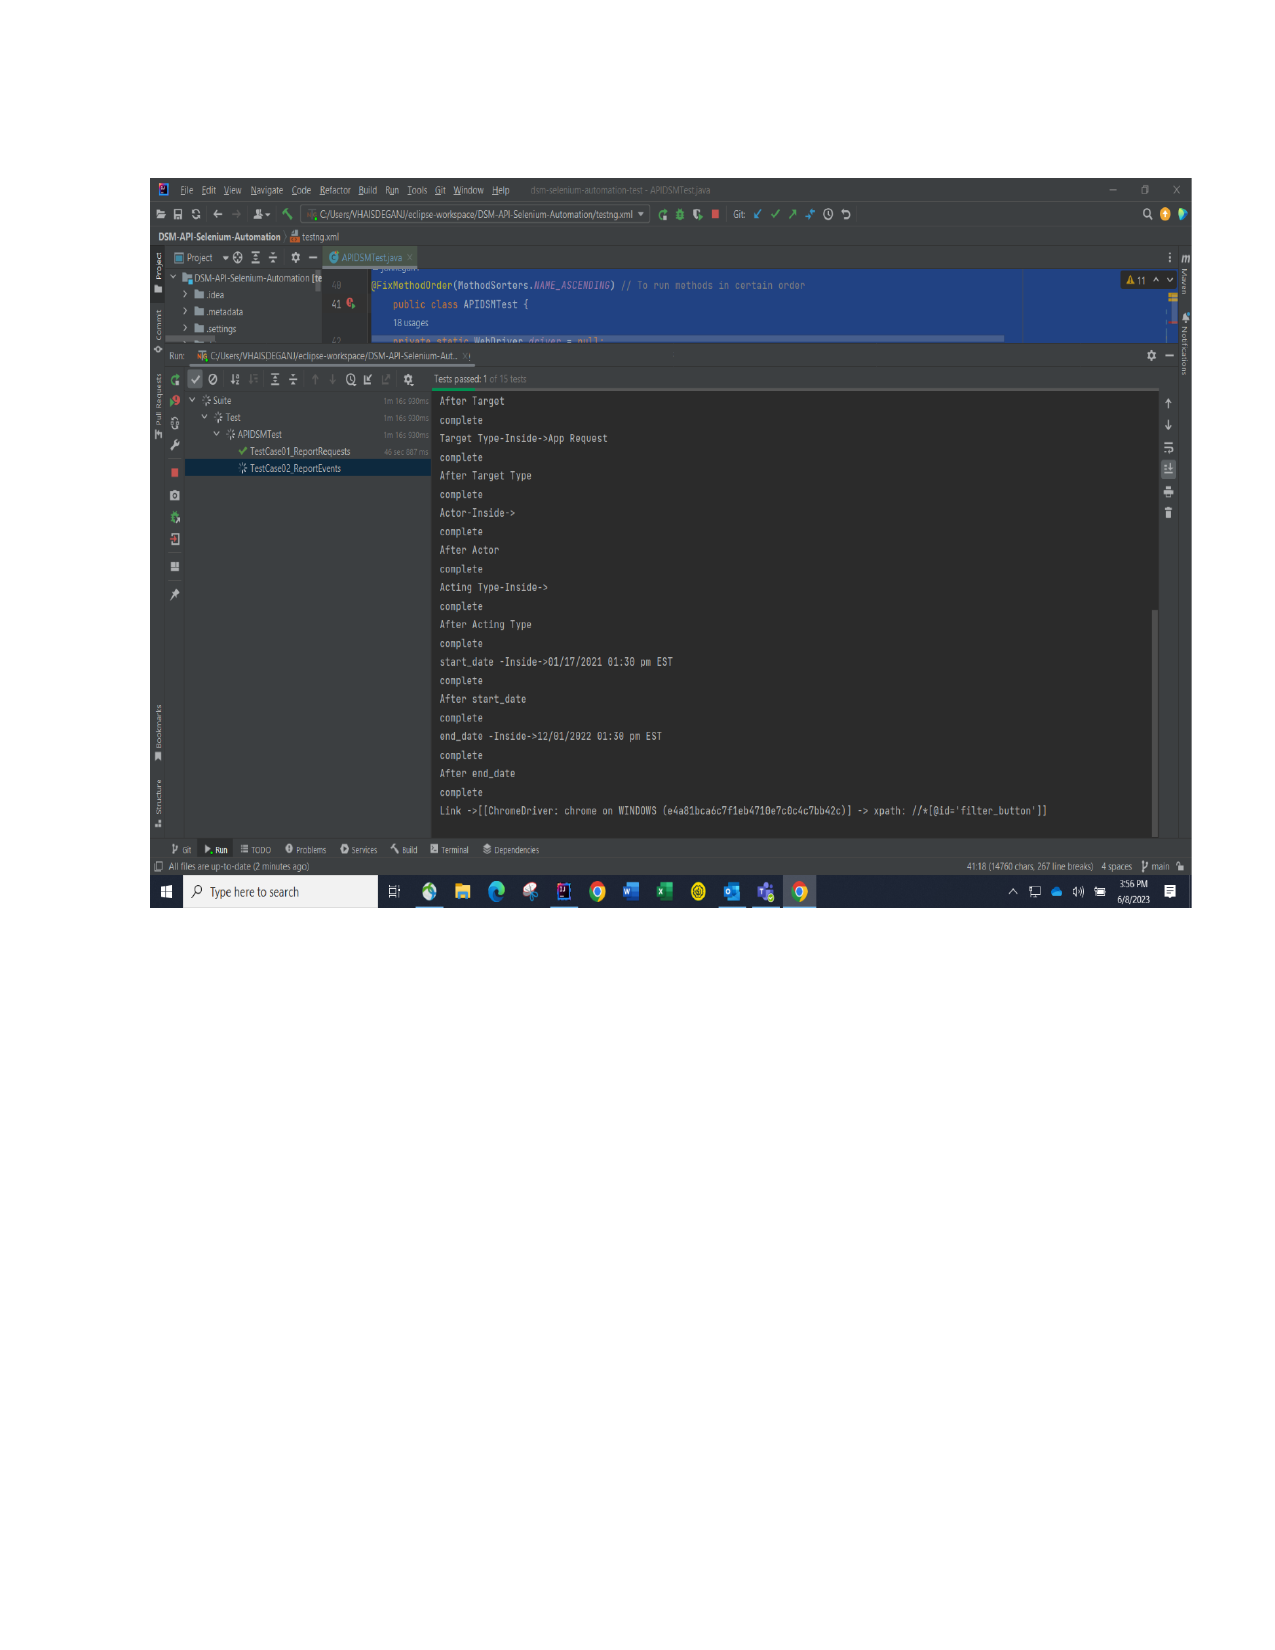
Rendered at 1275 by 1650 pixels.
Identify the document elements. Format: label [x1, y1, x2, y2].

picture [150, 178, 1192, 908]
